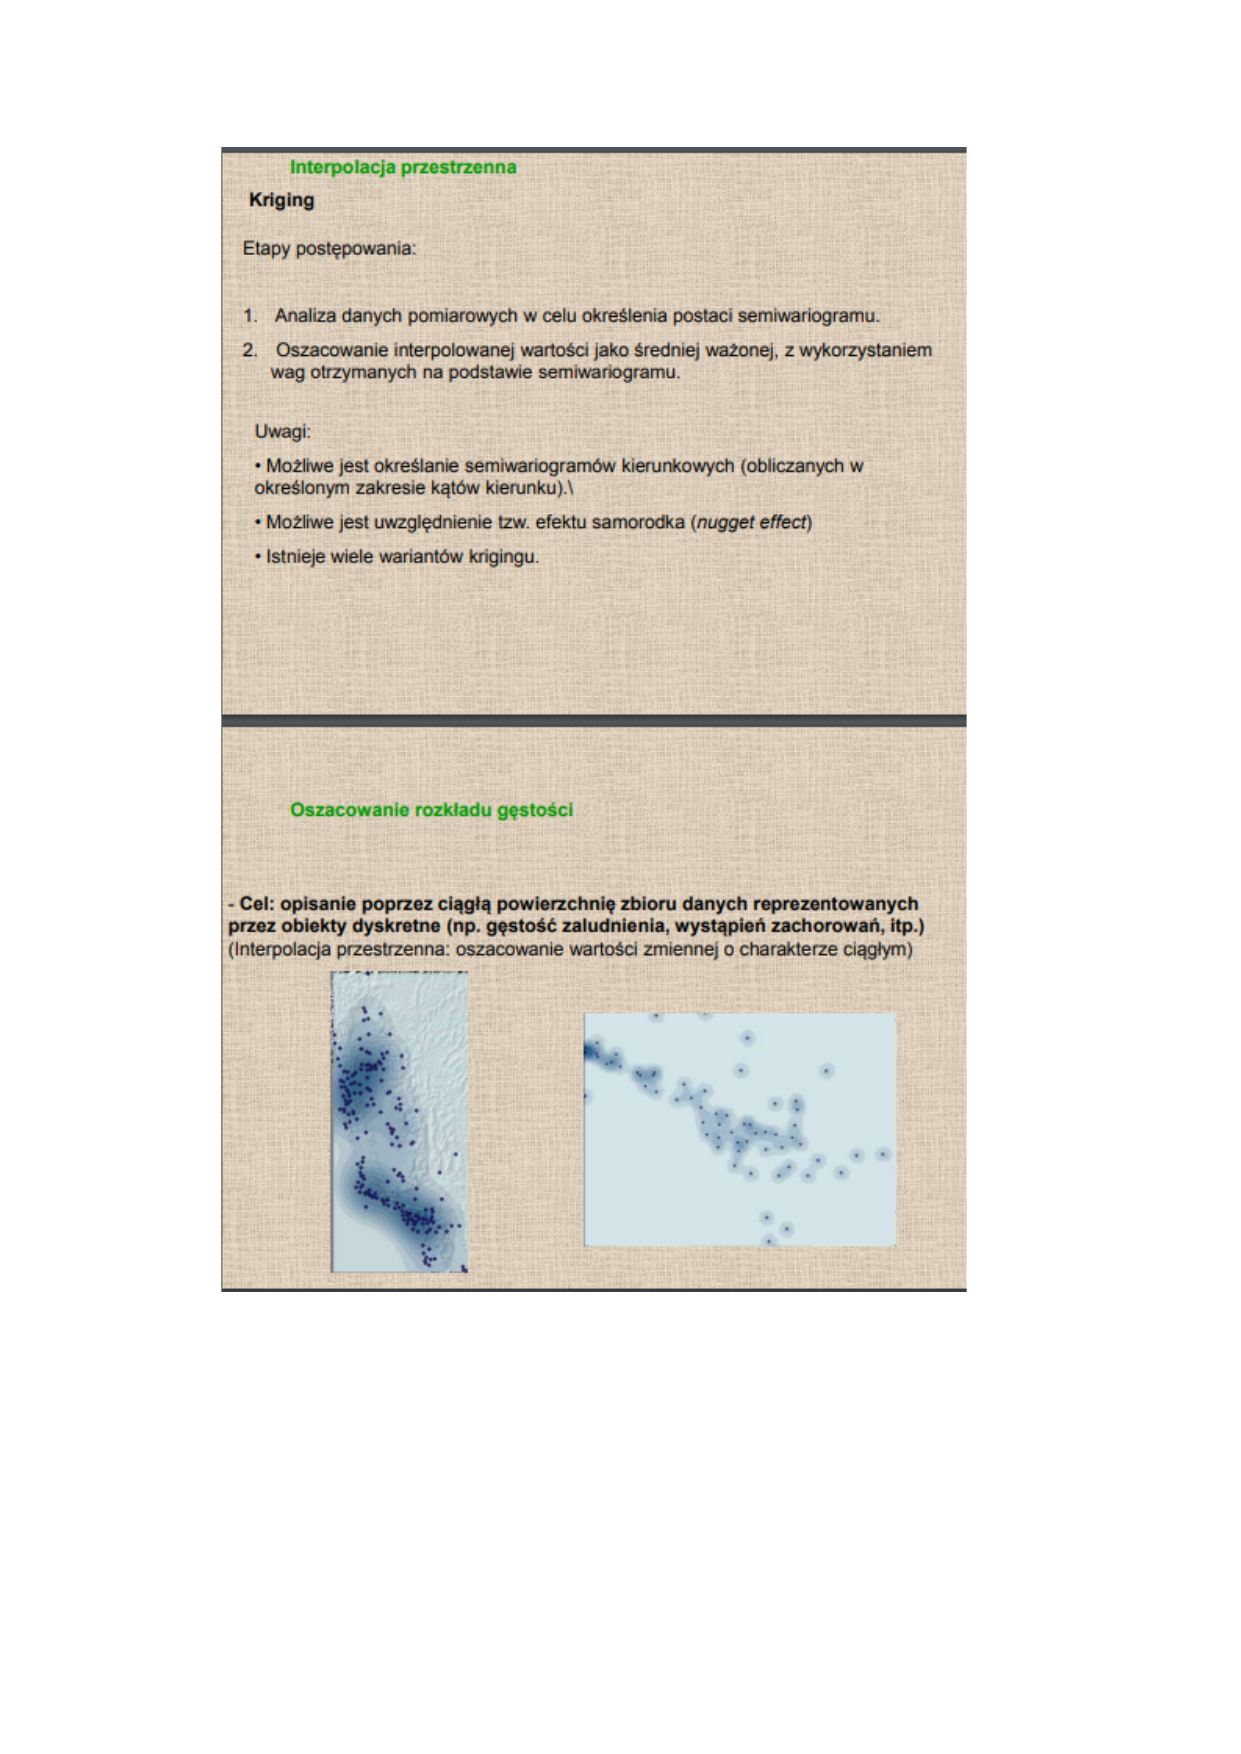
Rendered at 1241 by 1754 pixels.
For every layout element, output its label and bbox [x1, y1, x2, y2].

picture [221, 147, 967, 1292]
